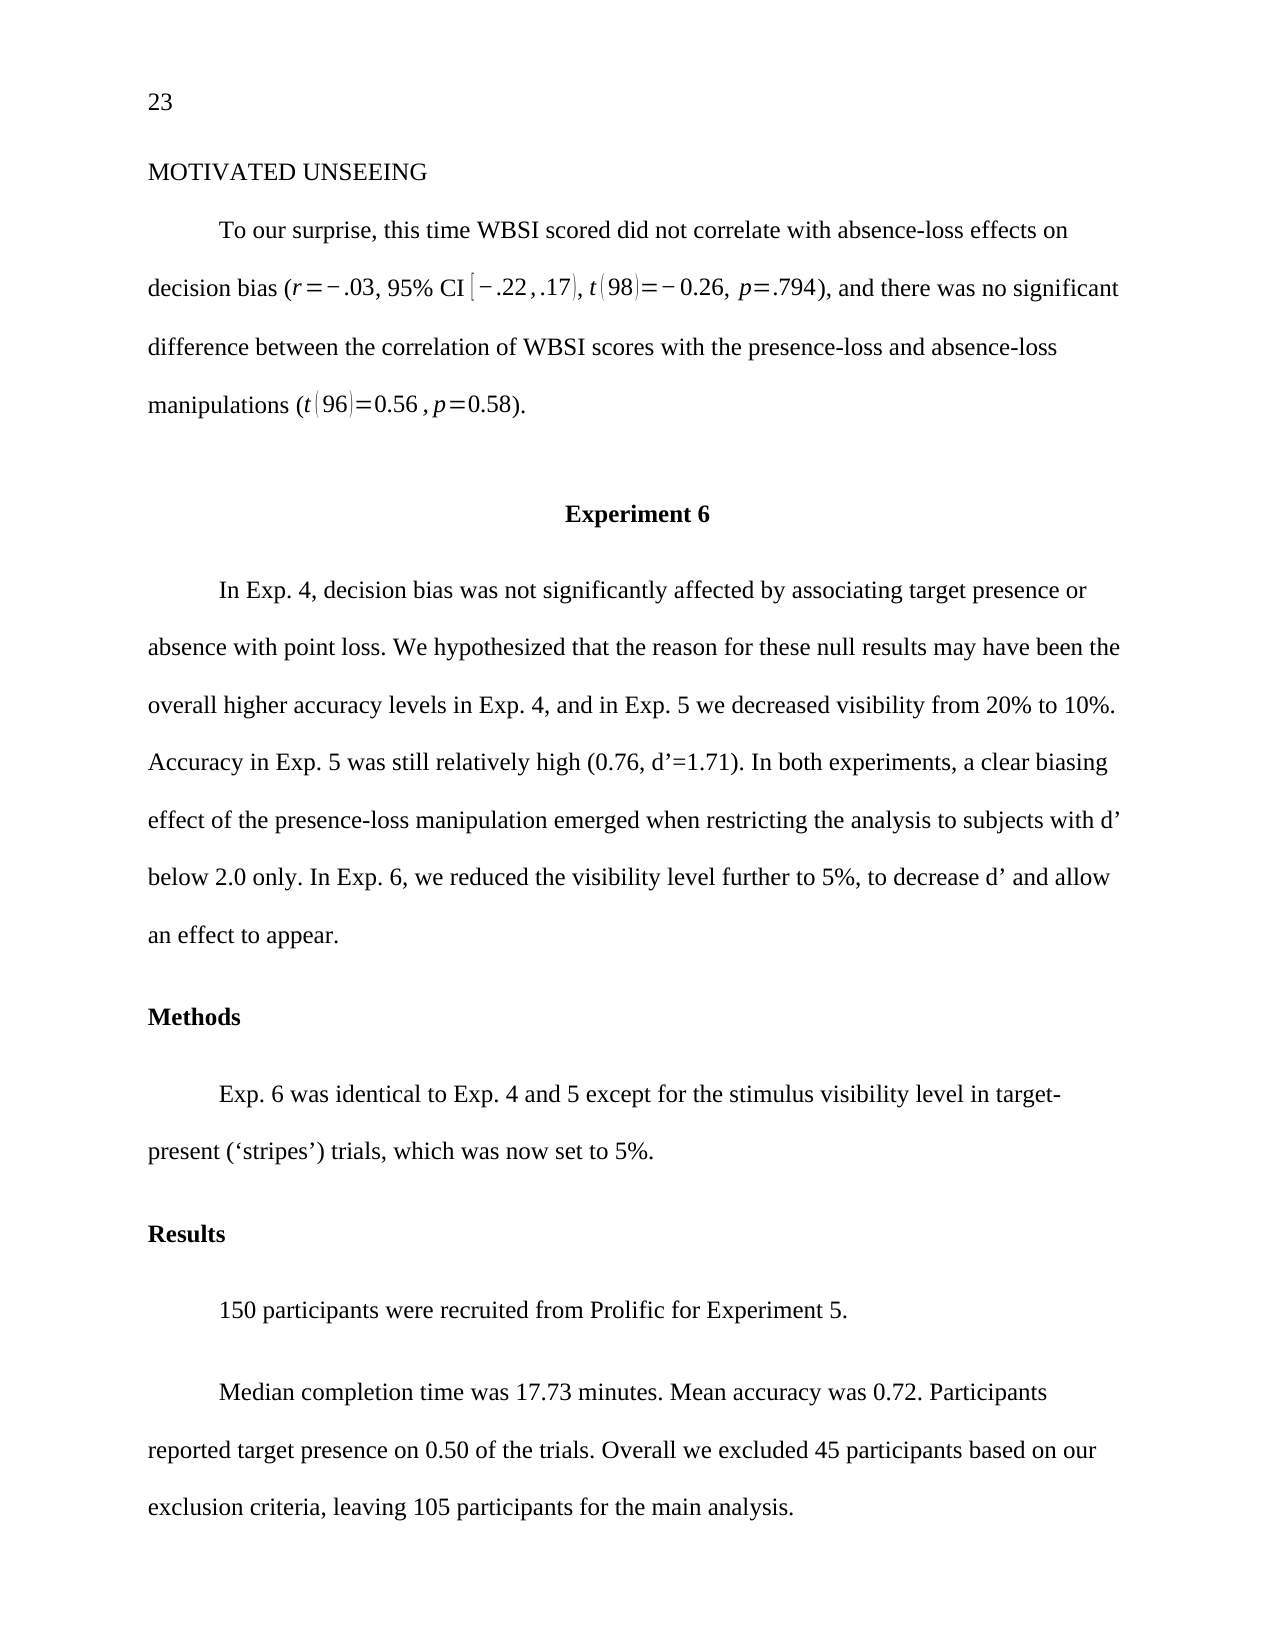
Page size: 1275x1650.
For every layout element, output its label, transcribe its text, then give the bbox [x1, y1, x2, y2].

text 150 participants were recruited from Prolific for Experiment 5. [148, 1295, 1127, 1324]
subtitle Experiment 6 [148, 499, 1127, 527]
text Median completion time was 17.73 minutes. Mean accuracy was 0.72. Participants reported target presence on 0.50 of the trials. Overall we excluded 45 participants based on our exclusion criteria, leaving 105 participants for the main analysis. [148, 1377, 1127, 1521]
subtitle Results [148, 1219, 1127, 1247]
text To our surprise, this time WBSI scored did not correlate with absence-loss effects on decision bias (, 95% CI , , ), and there was no significant difference between the correlation of WBSI scores with the presence-loss and absence-loss manipulations (). [148, 215, 1127, 420]
subtitle Methods [148, 1002, 1127, 1031]
text In Exp. 4, decision bias was not significantly affected by associating target presence or absence with point loss. We hypothesized that the reason for these null results may have been the overall higher accuracy levels in Exp. 4, and in Exp. 5 we decreased visibility from 20% to 10%. Accuracy in Exp. 5 was still relatively high (0.76, d’=1.71). In both experiments, a clear biasing effect of the presence-loss manipulation emerged when restricting the analysis to subjects with d’ below 2.0 only. In Exp. 6, we reduced the visibility level further to 5%, to decrease d’ and allow an effect to appear. [148, 575, 1127, 949]
text Exp. 6 was identical to Exp. 4 and 5 except for the stimulus visibility level in target-present (‘stripes’) trials, which was now set to 5%. [148, 1079, 1127, 1165]
